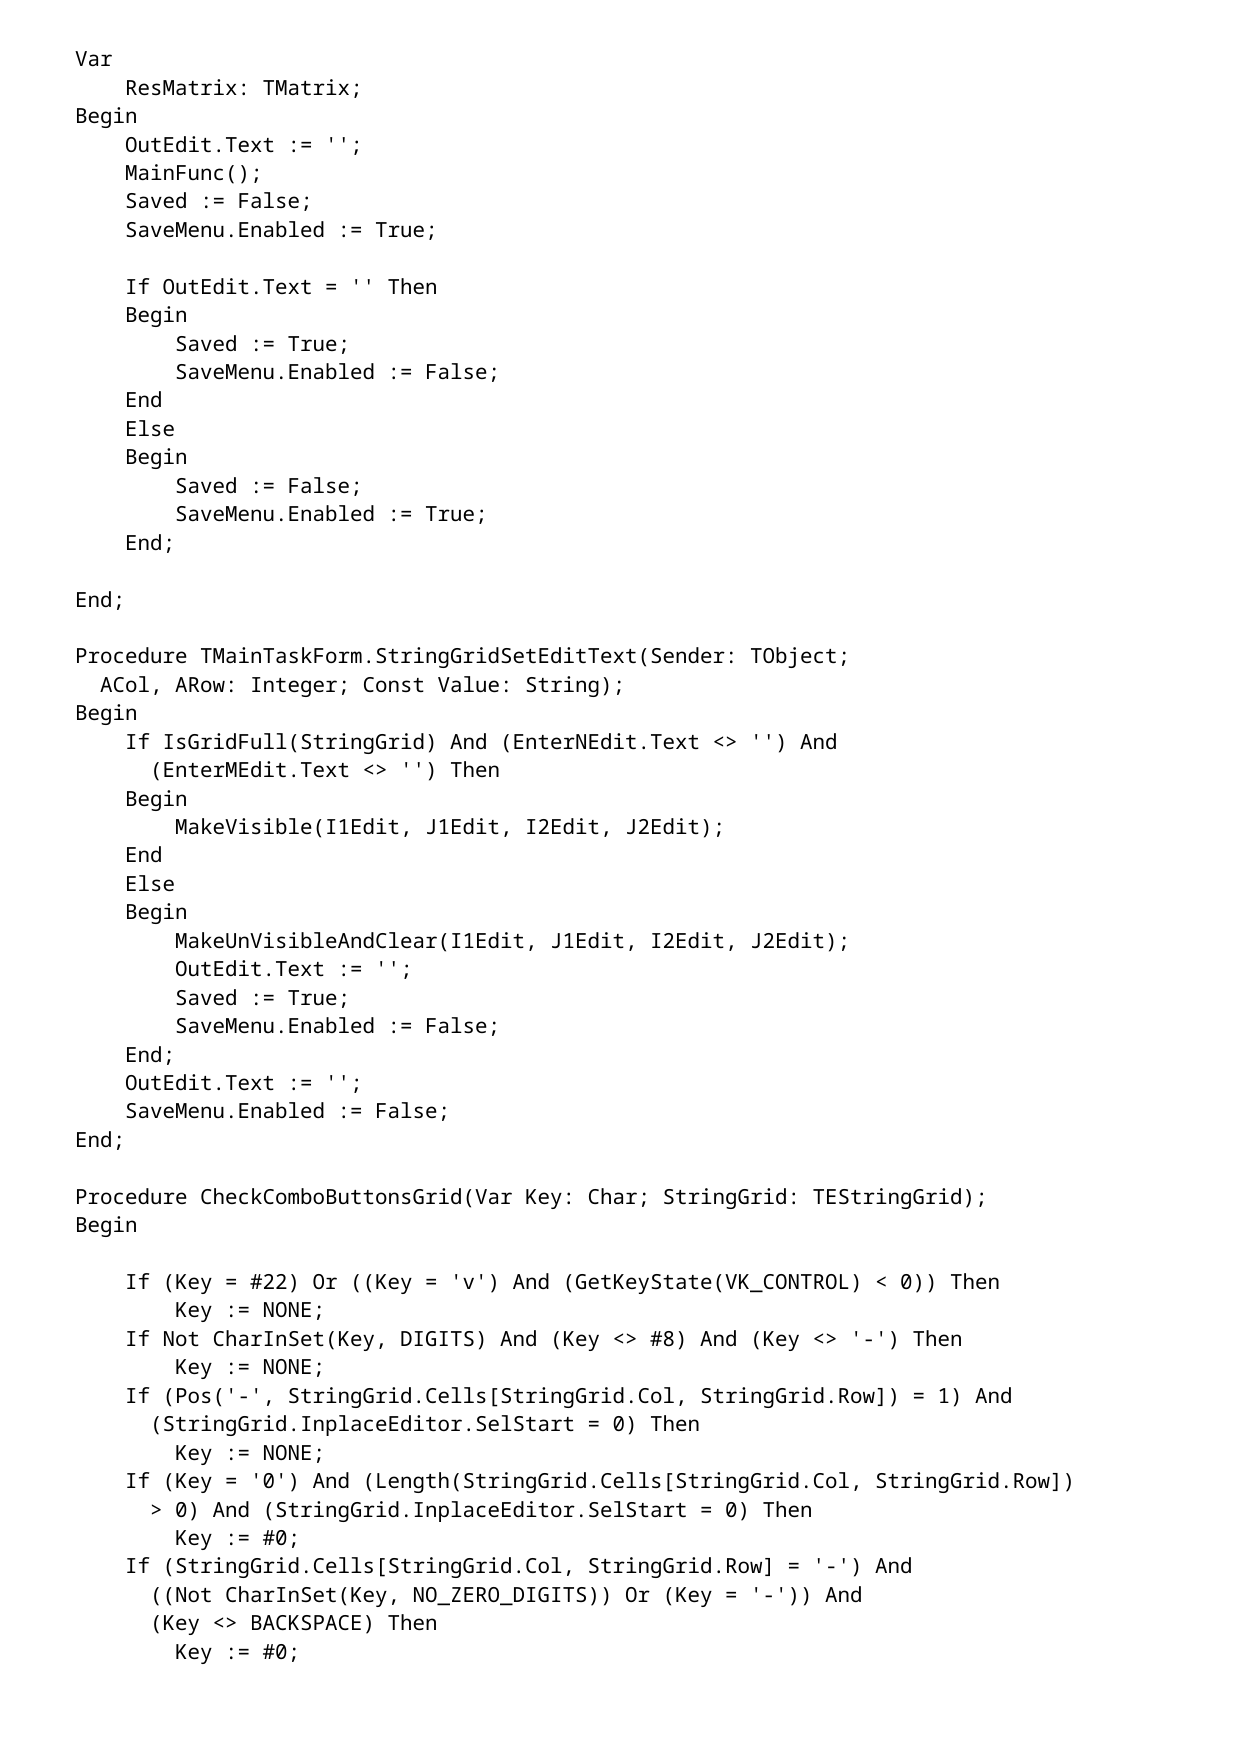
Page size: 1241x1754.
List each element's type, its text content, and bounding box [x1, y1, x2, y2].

text OutEdit.Text := ''; [75, 1068, 1165, 1097]
text (StringGrid.InplaceEditor.SelStart = 0) Then [75, 1409, 1165, 1438]
text If (Pos('-', StringGrid.Cells[StringGrid.Col, StringGrid.Row]) = 1) And [75, 1381, 1165, 1409]
text If (Key = #22) Or ((Key = 'v') And (GetKeyState(VK_CONTROL) < 0)) Then [75, 1267, 1165, 1296]
text If Not CharInSet(Key, DIGITS) And (Key <> #8) And (Key <> '-') Then [75, 1324, 1165, 1352]
text MakeUnVisibleAndClear(I1Edit, J1Edit, I2Edit, J2Edit); [75, 926, 1165, 954]
text Begin [75, 300, 1165, 329]
text Saved := False; [75, 187, 1165, 215]
text Else [75, 869, 1165, 897]
text If (StringGrid.Cells[StringGrid.Col, StringGrid.Row] = '-') And [75, 1552, 1165, 1580]
text Begin [75, 101, 1165, 130]
text ((Not CharInSet(Key, NO_ZERO_DIGITS)) Or (Key = '-')) And [75, 1580, 1165, 1608]
text (EnterMEdit.Text <> '') Then [75, 755, 1165, 784]
text MakeVisible(I1Edit, J1Edit, I2Edit, J2Edit); [75, 812, 1165, 841]
text Var [75, 44, 1165, 73]
text Saved := False; [75, 471, 1165, 499]
text Saved := True; [75, 329, 1165, 357]
text ResMatrix: TMatrix; [75, 73, 1165, 101]
text SaveMenu.Enabled := True; [75, 499, 1165, 528]
text ACol, ARow: Integer; Const Value: String); [75, 670, 1165, 698]
text End; [75, 1040, 1165, 1068]
text SaveMenu.Enabled := False; [75, 357, 1165, 386]
text Begin [75, 442, 1165, 471]
text (Key <> BACKSPACE) Then [75, 1608, 1165, 1637]
text Saved := True; [75, 983, 1165, 1011]
text End [75, 386, 1165, 414]
text MainFunc(); [75, 158, 1165, 187]
text Key := #0; [75, 1523, 1165, 1552]
text Procedure CheckComboButtonsGrid(Var Key: Char; StringGrid: TEStringGrid); [75, 1182, 1165, 1210]
text Else [75, 414, 1165, 442]
text SaveMenu.Enabled := True; [75, 215, 1165, 243]
text SaveMenu.Enabled := False; [75, 1011, 1165, 1040]
text Begin [75, 897, 1165, 926]
text OutEdit.Text := ''; [75, 130, 1165, 158]
text End [75, 841, 1165, 869]
text Key := NONE; [75, 1438, 1165, 1466]
text End; [75, 585, 1165, 613]
text Begin [75, 698, 1165, 727]
text Procedure TMainTaskForm.StringGridSetEditText(Sender: TObject; [75, 642, 1165, 670]
text OutEdit.Text := ''; [75, 954, 1165, 983]
text Key := NONE; [75, 1352, 1165, 1381]
text Key := #0; [75, 1637, 1165, 1665]
text End; [75, 1125, 1165, 1153]
text If OutEdit.Text = '' Then [75, 272, 1165, 300]
text End; [75, 528, 1165, 556]
text > 0) And (StringGrid.InplaceEditor.SelStart = 0) Then [75, 1495, 1165, 1523]
text If (Key = '0') And (Length(StringGrid.Cells[StringGrid.Col, StringGrid.Row]) [75, 1466, 1165, 1495]
text Begin [75, 784, 1165, 812]
text Key := NONE; [75, 1296, 1165, 1324]
text If IsGridFull(StringGrid) And (EnterNEdit.Text <> '') And [75, 727, 1165, 755]
text SaveMenu.Enabled := False; [75, 1097, 1165, 1125]
text Begin [75, 1210, 1165, 1239]
